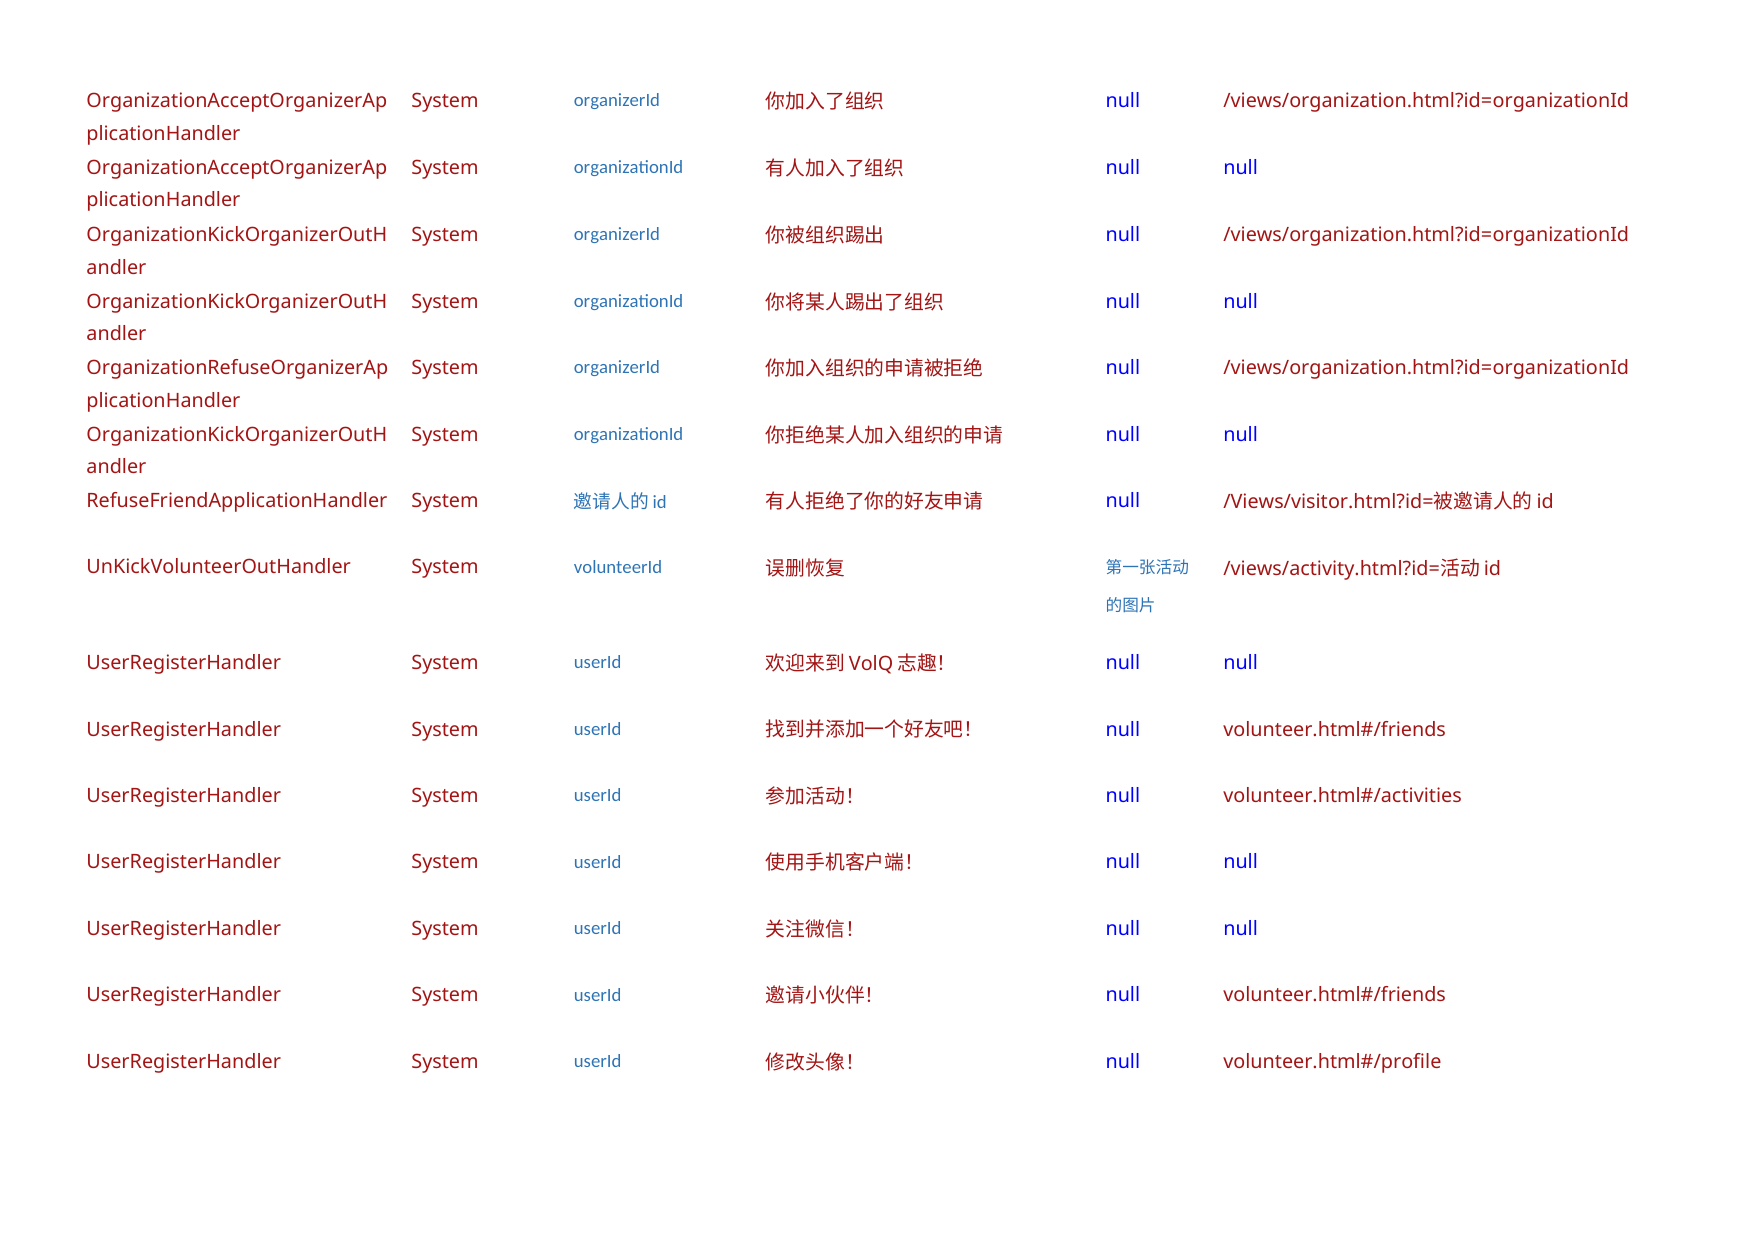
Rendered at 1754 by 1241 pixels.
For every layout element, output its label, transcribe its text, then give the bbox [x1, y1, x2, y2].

table_cell null [1094, 1044, 1212, 1110]
table_cell UserRegisterHandler [75, 779, 400, 844]
table_cell organizerId [563, 218, 754, 283]
table_cell UserRegisterHandler [75, 712, 400, 777]
table_cell organizationId [563, 284, 754, 350]
table_cell OrganizationAcceptOrganizerApplicationHandler [75, 84, 400, 150]
table_cell System [400, 84, 562, 150]
table_cell 使用手机客户端！ [754, 845, 1094, 910]
table_cell UserRegisterHandler [75, 978, 400, 1043]
table_cell System [400, 417, 562, 483]
table_cell /views/organization.html?id=organizationId [1212, 218, 1679, 283]
table_cell System [400, 284, 562, 350]
table_cell OrganizationKickOrganizerOutHandler [75, 218, 400, 283]
table_cell 第一张活动的图片 [1094, 550, 1212, 644]
table_cell userId [563, 845, 754, 910]
table_cell 邀请人的id [563, 484, 754, 549]
table_cell System [400, 978, 562, 1043]
table_cell /views/organization.html?id=organizationId [1212, 84, 1679, 150]
table_cell System [400, 550, 562, 644]
table_cell 邀请小伙伴！ [754, 978, 1094, 1043]
table_cell null [1212, 646, 1679, 711]
table_cell 修改头像！ [754, 1044, 1094, 1110]
table_cell UnKickVolunteerOutHandler [75, 550, 400, 644]
table_cell 找到并添加一个好友吧！ [754, 712, 1094, 777]
table_cell null [1094, 779, 1212, 844]
table_cell null [1094, 218, 1212, 283]
table_cell 误删恢复 [754, 550, 1094, 644]
table_cell System [400, 712, 562, 777]
table_cell 你拒绝某人加入组织的申请 [754, 417, 1094, 483]
table_cell System [400, 351, 562, 416]
table_cell null [1212, 845, 1679, 910]
table_cell UserRegisterHandler [75, 1044, 400, 1110]
table_cell System [400, 1044, 562, 1110]
table_cell 有人拒绝了你的好友申请 [754, 484, 1094, 549]
table_cell System [400, 911, 562, 977]
table_cell organizationId [563, 150, 754, 217]
table_cell userId [563, 779, 754, 844]
table_cell null [1094, 978, 1212, 1043]
table_cell null [1094, 845, 1212, 910]
table_cell System [400, 845, 562, 910]
table_cell /views/organization.html?id=organizationId [1212, 351, 1679, 416]
table_cell userId [563, 712, 754, 777]
table_cell userId [563, 978, 754, 1043]
table_cell OrganizationKickOrganizerOutHandler [75, 284, 400, 350]
table_cell null [1094, 712, 1212, 777]
table_cell volunteerId [563, 550, 754, 644]
table_cell 你将某人踢出了组织 [754, 284, 1094, 350]
table_cell organizationId [563, 417, 754, 483]
table_cell OrganizationKickOrganizerOutHandler [75, 417, 400, 483]
table_cell null [1094, 150, 1212, 217]
table_cell OrganizationRefuseOrganizerApplicationHandler [75, 351, 400, 416]
table_cell null [1094, 284, 1212, 350]
table_cell /views/activity.html?id=活动id [1212, 550, 1679, 644]
table_cell System [400, 646, 562, 711]
table_cell 欢迎来到VolQ志趣！ [754, 646, 1094, 711]
table_cell /Views/visitor.html?id=被邀请人的id [1212, 484, 1679, 549]
table_cell null [1094, 646, 1212, 711]
table_cell null [1094, 351, 1212, 416]
table_cell System [400, 150, 562, 217]
table_cell userId [563, 646, 754, 711]
table_cell organizerId [563, 351, 754, 416]
table_cell UserRegisterHandler [75, 845, 400, 910]
table_cell null [1212, 284, 1679, 350]
table_cell 你被组织踢出 [754, 218, 1094, 283]
table_cell null [1094, 484, 1212, 549]
table_cell null [1212, 911, 1679, 977]
table_cell null [1212, 150, 1679, 217]
table_cell volunteer.html#/activities [1212, 779, 1679, 844]
table_cell System [400, 218, 562, 283]
table_cell 关注微信！ [754, 911, 1094, 977]
table_cell userId [563, 1044, 754, 1110]
table_cell null [1094, 84, 1212, 150]
table_cell volunteer.html#/friends [1212, 712, 1679, 777]
table_cell System [400, 779, 562, 844]
table_cell volunteer.html#/friends [1212, 978, 1679, 1043]
table_cell RefuseFriendApplicationHandler [75, 484, 400, 549]
table_cell UserRegisterHandler [75, 911, 400, 977]
table_cell null [1094, 911, 1212, 977]
table_cell 你加入组织的申请被拒绝 [754, 351, 1094, 416]
table_cell null [1212, 417, 1679, 483]
table_cell 有人加入了组织 [754, 150, 1094, 217]
table_cell UserRegisterHandler [75, 646, 400, 711]
table_cell null [1094, 417, 1212, 483]
table_cell 你加入了组织 [754, 84, 1094, 150]
table_cell System [400, 484, 562, 549]
table_cell 参加活动！ [754, 779, 1094, 844]
table_cell organizerId [563, 84, 754, 150]
table_cell userId [563, 911, 754, 977]
table_cell volunteer.html#/profile [1212, 1044, 1679, 1110]
table_cell OrganizationAcceptOrganizerApplicationHandler [75, 150, 400, 217]
